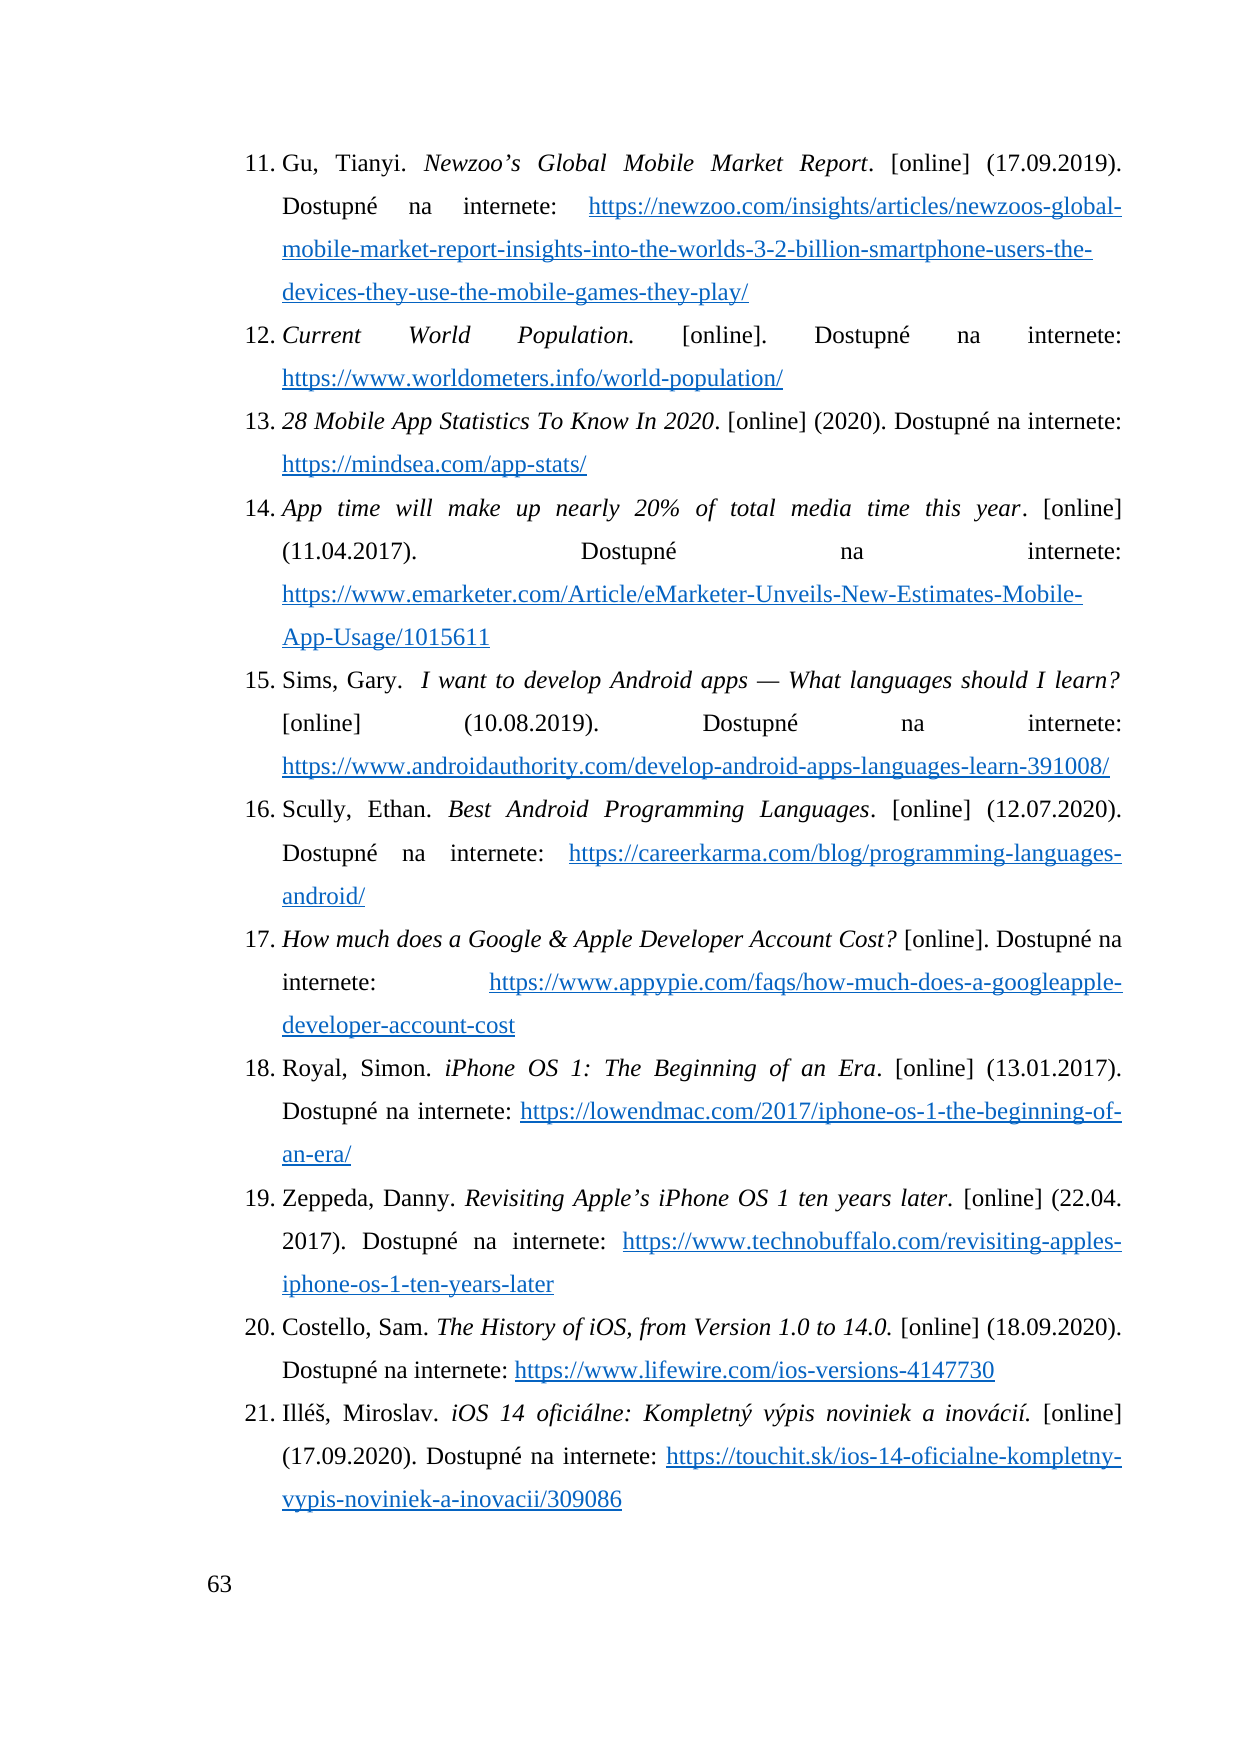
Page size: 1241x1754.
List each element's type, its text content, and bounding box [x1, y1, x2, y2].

list Sims, Gary. I want to develop Android apps — What languages should I learn? [online] (10.08.2019). Dostupné na internete: https://www.androidauthority.com/develop-android-apps-languages-learn-391008/ [244, 665, 1122, 780]
list App time will make up nearly 20% of total media time this year. [online] (11.04.2017). Dostupné na internete: https://www.emarketer.com/Article/eMarketer-Unveils-New-Estimates-Mobile-App-Usage/1015611 [244, 493, 1122, 651]
list Costello, Sam. The History of iOS, from Version 1.0 to 14.0. [online] (18.09.2020). Dostupné na internete: https://www.lifewire.com/ios-versions-4147730 [244, 1312, 1122, 1384]
list Scully, Ethan. Best Android Programming Languages. [online] (12.07.2020). Dostupné na internete: https://careerkarma.com/blog/programming-languages-android/ [244, 794, 1122, 909]
list Gu, Tianyi. Newzoo’s Global Mobile Market Report. [online] (17.09.2019). Dostupné na internete: https://newzoo.com/insights/articles/newzoos-global-mobile-market-report-insights-into-the-worlds-3-2-billion-smartphone-users-the-devices-they-use-the-mobile-games-they-play/ [244, 148, 1122, 306]
list 28 Mobile App Statistics To Know In 2020. [online] (2020). Dostupné na internete: https://mindsea.com/app-stats/ [244, 406, 1122, 478]
list Current World Population. [online]. Dostupné na internete: https://www.worldometers.info/world-population/ [244, 320, 1122, 392]
list Illéš, Miroslav. iOS 14 oficiálne: Kompletný výpis noviniek a inovácií. [online] (17.09.2020). Dostupné na internete: https://touchit.sk/ios-14-oficialne-kompletny-vypis-noviniek-a-inovacii/309086 [244, 1398, 1122, 1513]
list Zeppeda, Danny. Revisiting Apple’s iPhone OS 1 ten years later. [online] (22.04. 2017). Dostupné na internete: https://www.technobuffalo.com/revisiting-apples-iphone-os-1-ten-years-later [244, 1183, 1122, 1298]
list Royal, Simon. iPhone OS 1: The Beginning of an Era. [online] (13.01.2017). Dostupné na internete: https://lowendmac.com/2017/iphone-os-1-the-beginning-of-an-era/ [244, 1053, 1122, 1168]
list How much does a Google & Apple Developer Account Cost? [online]. Dostupné na internete: https://www.appypie.com/faqs/how-much-does-a-googleapple-developer-account-cost [244, 924, 1122, 1039]
